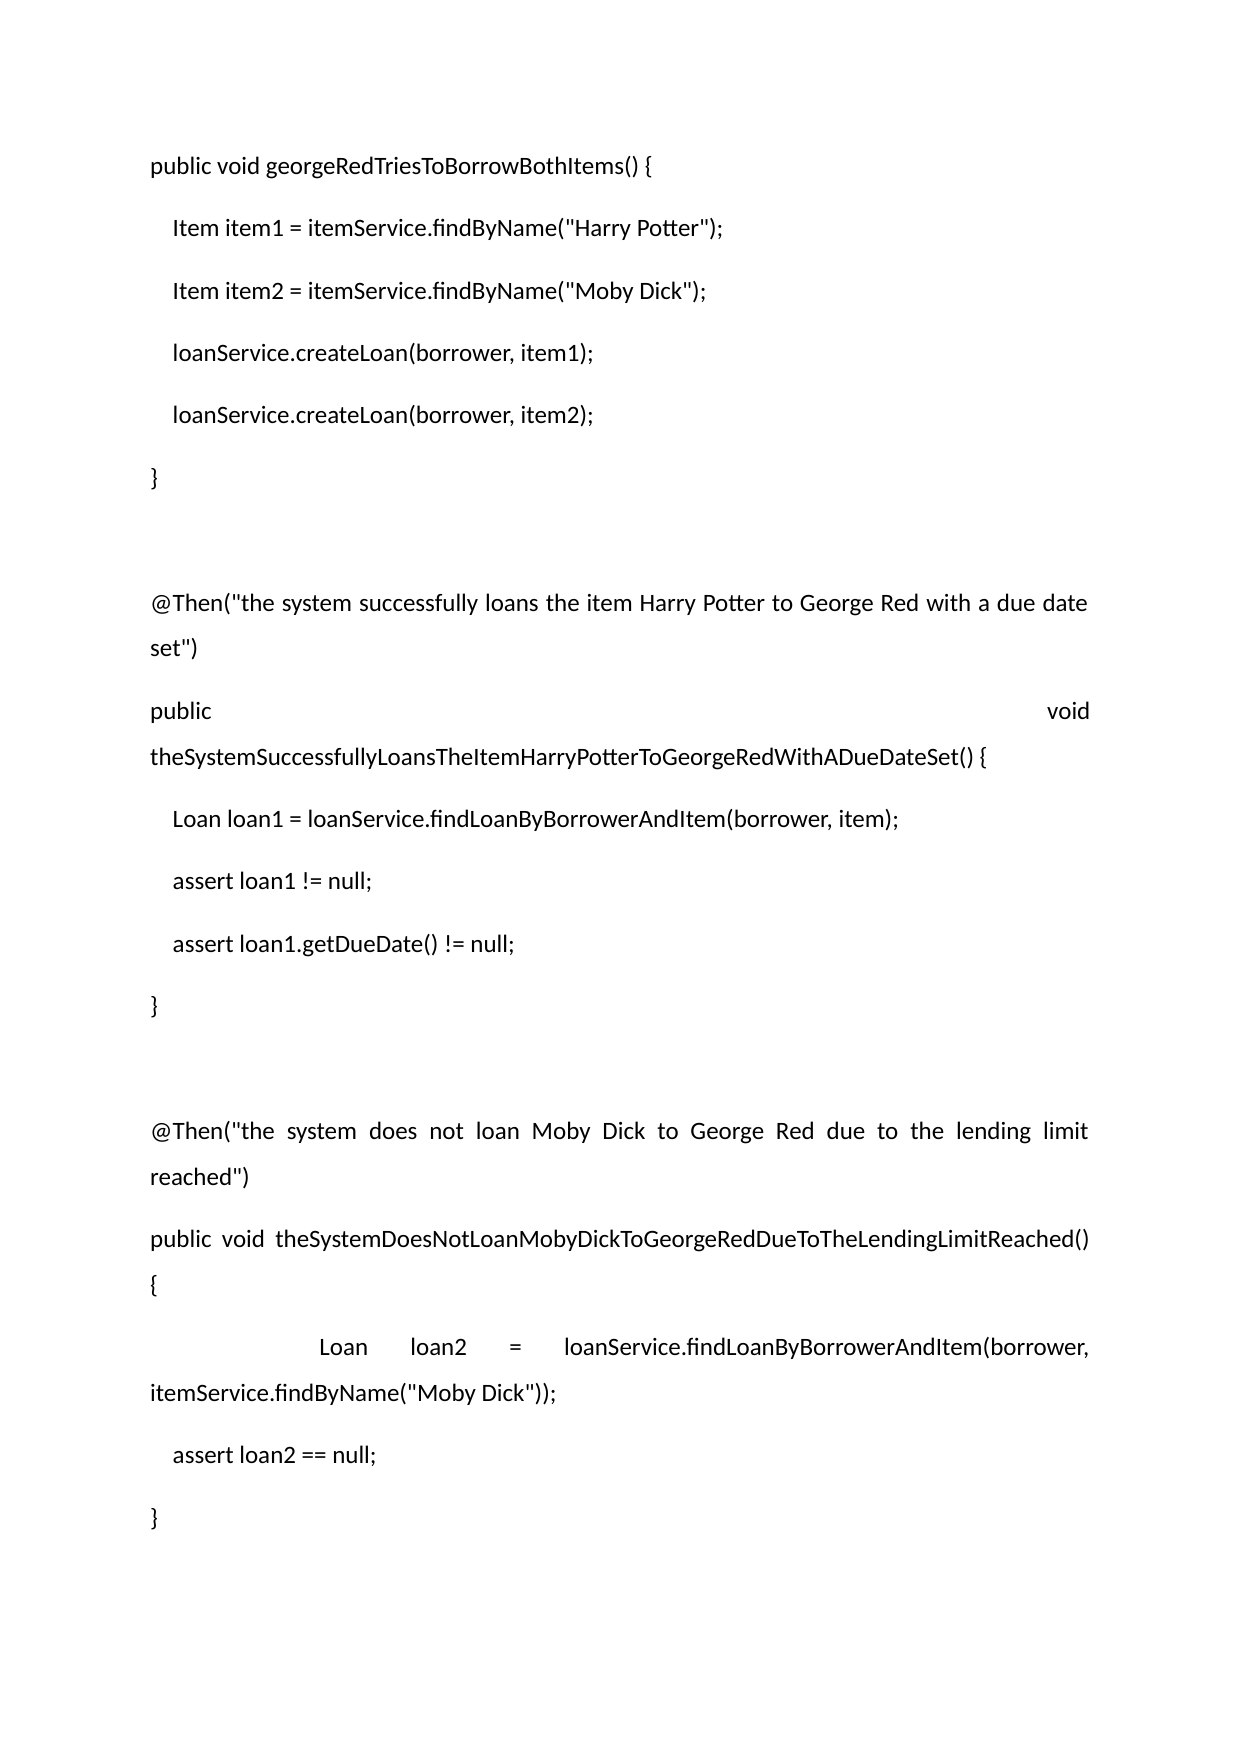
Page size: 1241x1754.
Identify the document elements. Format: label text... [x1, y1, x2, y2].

text Item item2 = itemService.findByName("Moby Dick"); [150, 275, 1090, 305]
text Loan loan1 = loanService.findLoanByBorrowerAndItem(borrower, item); [150, 803, 1090, 833]
text assert loan1.getDueDate() != null; [150, 928, 1090, 958]
text } [150, 1502, 1090, 1532]
text } [150, 462, 1090, 492]
text public void theSystemSuccessfullyLoansTheItemHarryPotterToGeorgeRedWithADueDateSet() { [150, 695, 1090, 771]
text Loan loan2 = loanService.findLoanByBorrowerAndItem(borrower, itemService.findByName("Moby Dick")); [150, 1331, 1090, 1407]
text public void theSystemDoesNotLoanMobyDickToGeorgeRedDueToTheLendingLimitReached() { [150, 1223, 1090, 1299]
text loanService.createLoan(borrower, item2); [150, 399, 1090, 430]
text @Then("the system successfully loans the item Harry Potter to George Red with a due date set") [150, 587, 1090, 663]
text loanService.createLoan(borrower, item1); [150, 337, 1090, 368]
text } [150, 990, 1090, 1021]
text @Then("the system does not loan Moby Dick to George Red due to the lending limit reached") [150, 1115, 1090, 1191]
text public void georgeRedTriesToBorrowBothItems() { [150, 150, 1090, 181]
text Item item1 = itemService.findByName("Harry Potter"); [150, 212, 1090, 243]
text assert loan2 == null; [150, 1439, 1090, 1470]
text assert loan1 != null; [150, 865, 1090, 896]
